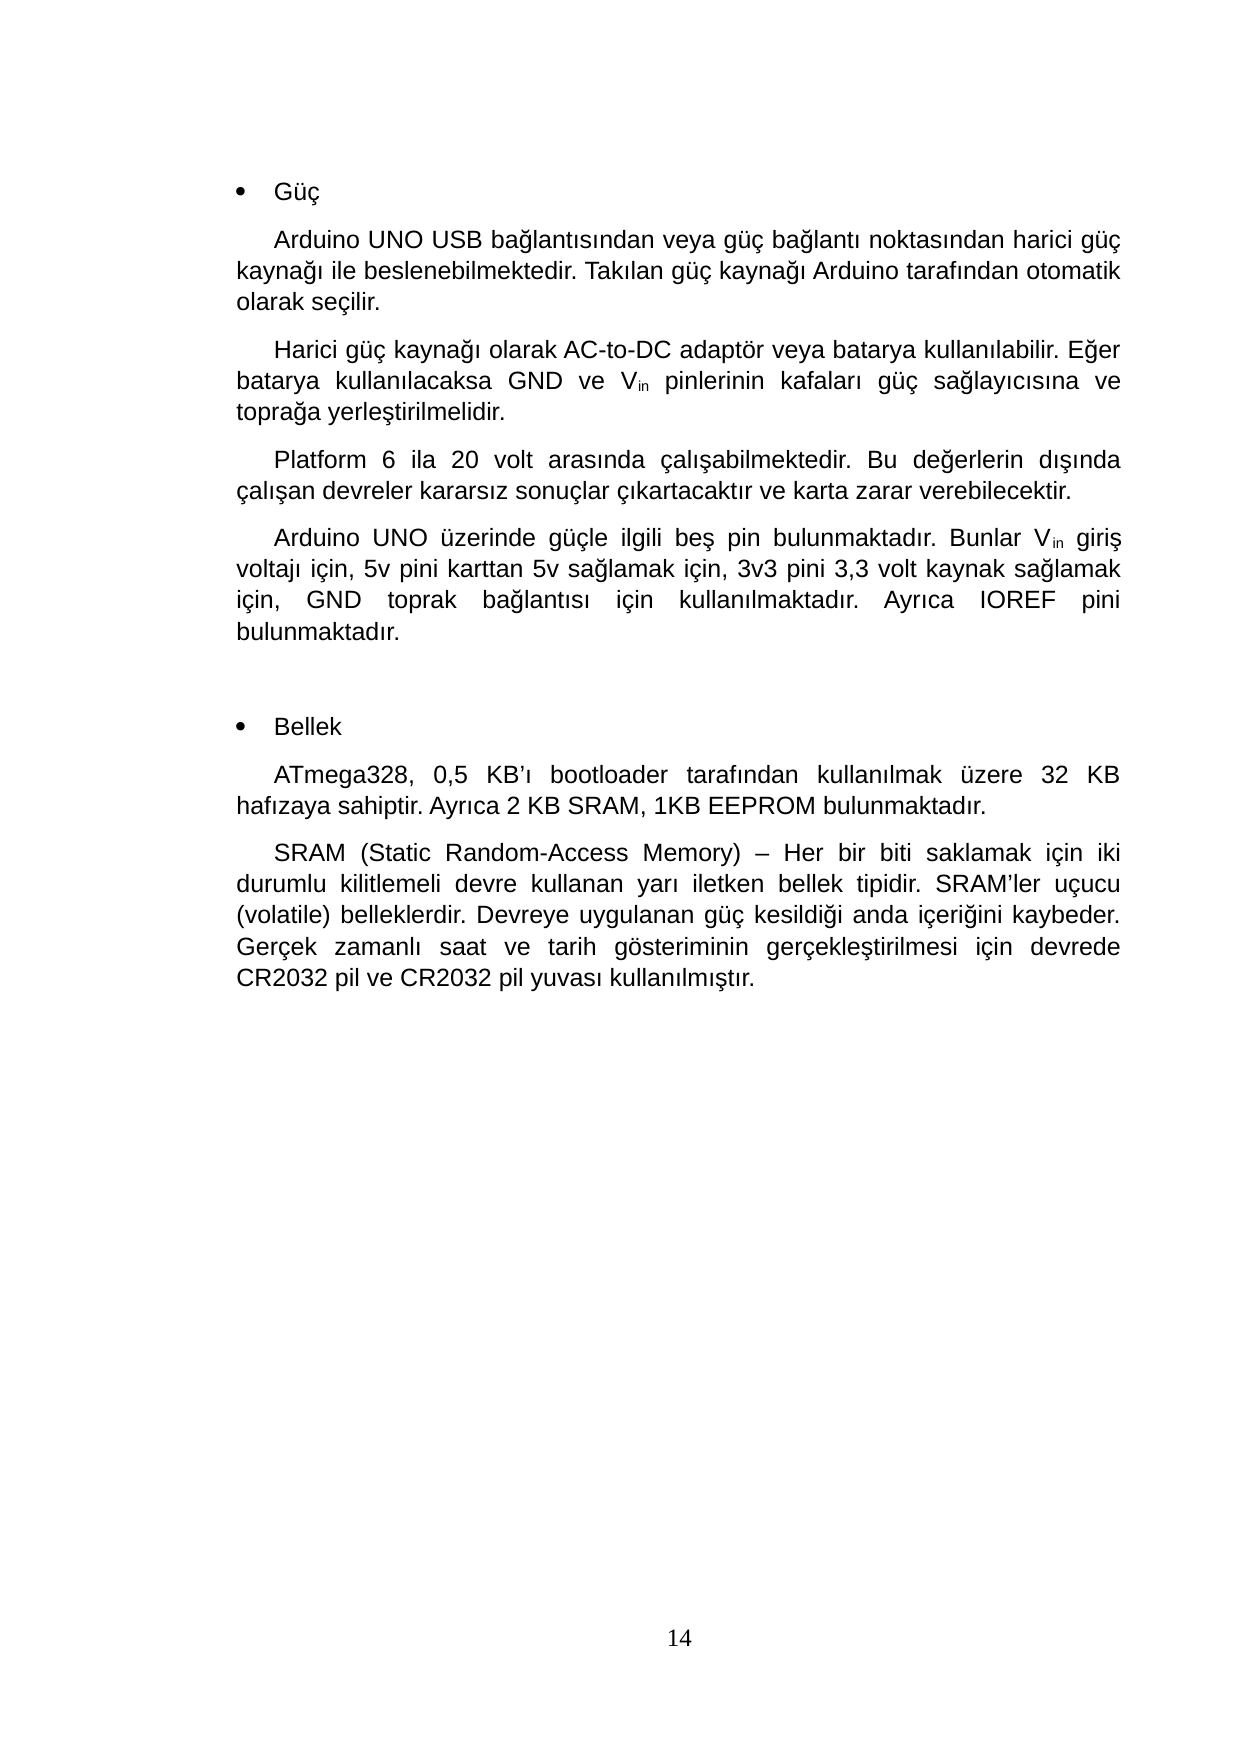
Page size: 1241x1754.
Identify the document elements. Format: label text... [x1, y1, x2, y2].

text Harici güç kaynağı olarak AC-to-DC adaptör veya batarya kullanılabilir. Eğer batarya kullanılacaksa GND ve Vin pinlerinin kafaları güç sağlayıcısına ve toprağa yerleştirilmelidir. [236, 335, 1122, 426]
list Güç [236, 177, 1122, 206]
list Bellek [236, 712, 1122, 741]
text Arduino UNO USB bağlantısından veya güç bağlantı noktasından harici güç kaynağı ile beslenebilmektedir. Takılan güç kaynağı Arduino tarafından otomatik olarak seçilir. [236, 225, 1122, 316]
text Arduino UNO üzerinde güçle ilgili beş pin bulunmaktadır. Bunlar Vin giriş voltajı için, 5v pini karttan 5v sağlamak için, 3v3 pini 3,3 volt kaynak sağlamak için, GND toprak bağlantısı için kullanılmaktadır. Ayrıca IOREF pini bulunmaktadır. [236, 523, 1122, 645]
text Platform 6 ila 20 volt arasında çalışabilmektedir. Bu değerlerin dışında çalışan devreler kararsız sonuçlar çıkartacaktır ve karta zarar verebilecektir. [236, 444, 1122, 504]
text ATmega328, 0,5 KB’ı bootloader tarafından kullanılmak üzere 32 KB hafızaya sahiptir. Ayrıca 2 KB SRAM, 1KB EEPROM bulunmaktadır. [236, 760, 1122, 819]
text SRAM (Static Random-Access Memory) – Her bir biti saklamak için iki durumlu kilitlemeli devre kullanan yarı iletken bellek tipidir. SRAM’ler uçucu (volatile) belleklerdir. Devreye uygulanan güç kesildiği anda içeriğini kaybeder. Gerçek zamanlı saat ve tarih gösteriminin gerçekleştirilmesi için devrede CR2032 pil ve CR2032 pil yuvası kullanılmıştır. [236, 838, 1122, 991]
